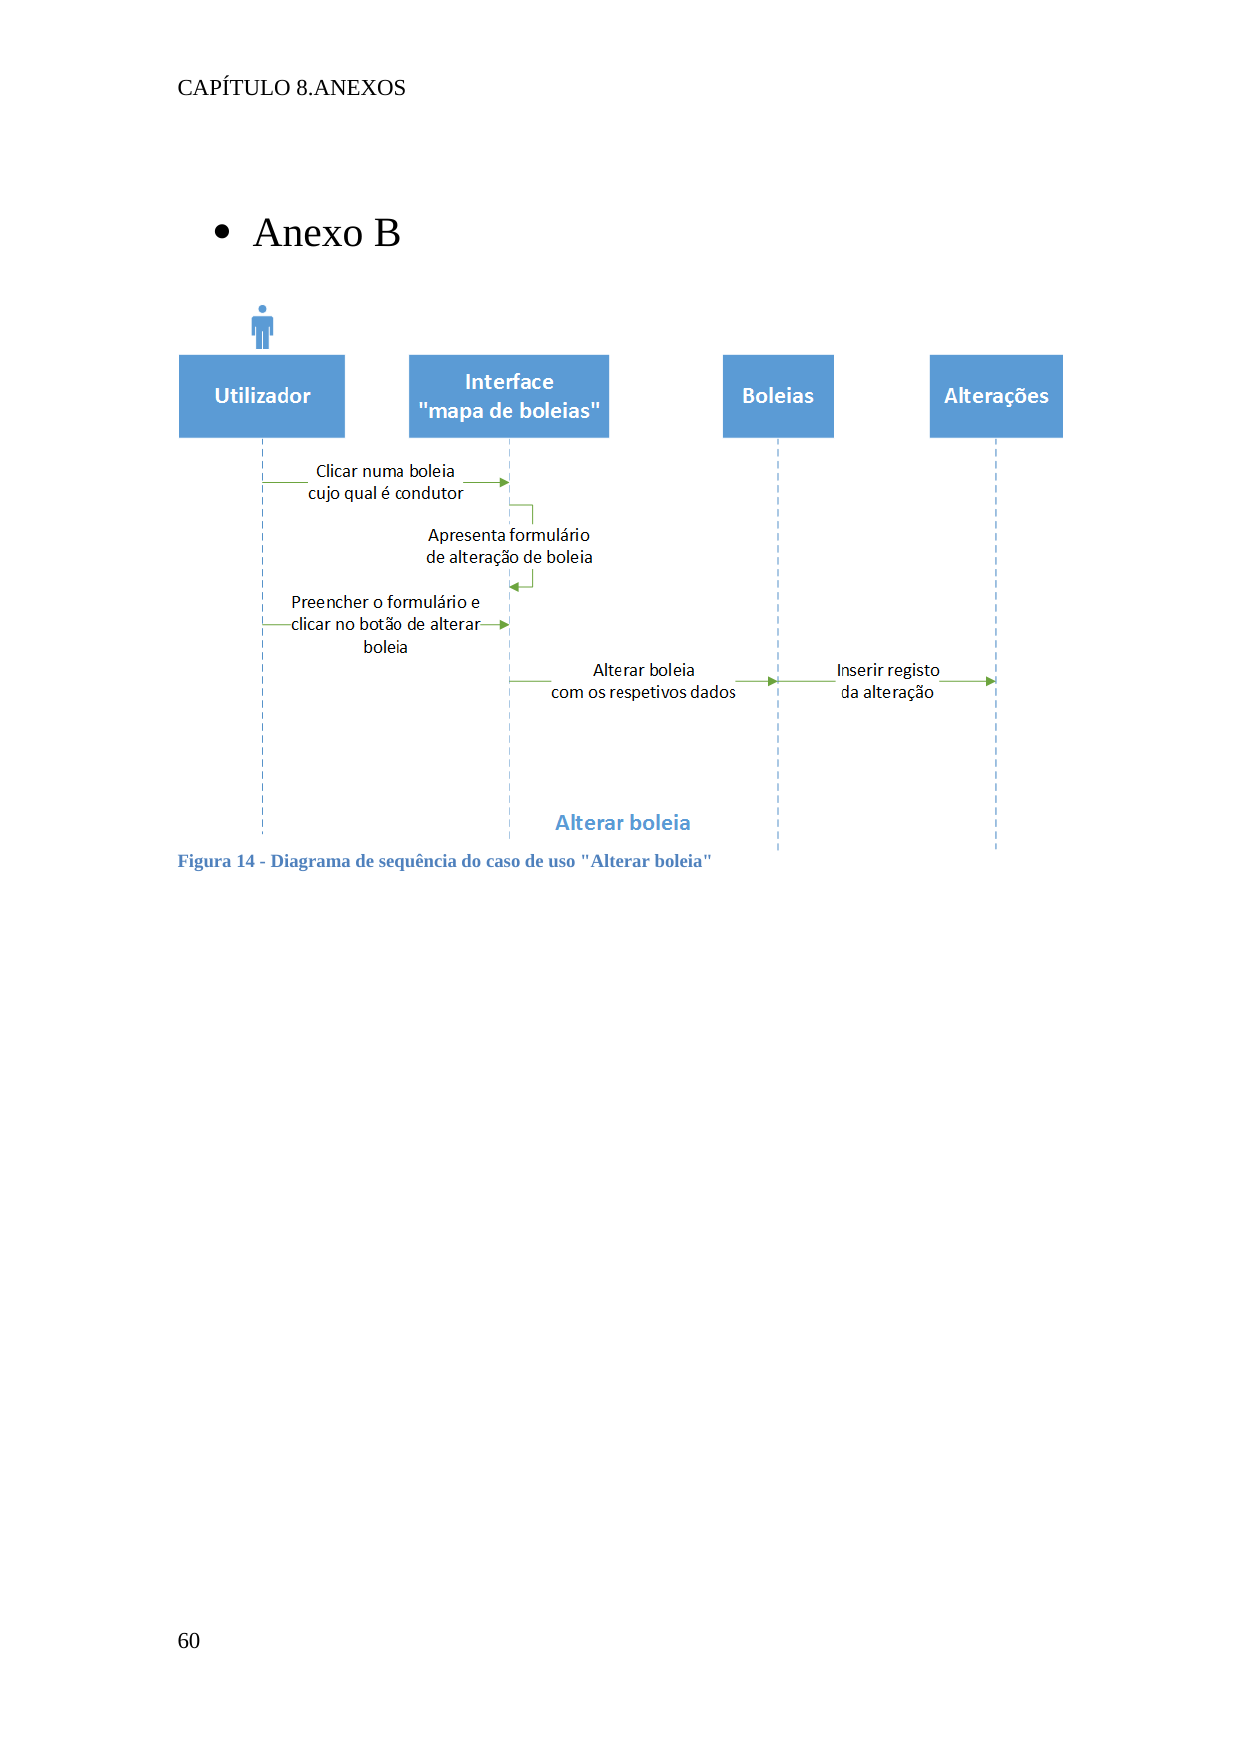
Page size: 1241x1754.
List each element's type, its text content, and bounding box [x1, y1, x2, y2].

list Anexo B [215, 208, 1063, 256]
picture [177, 303, 1063, 851]
